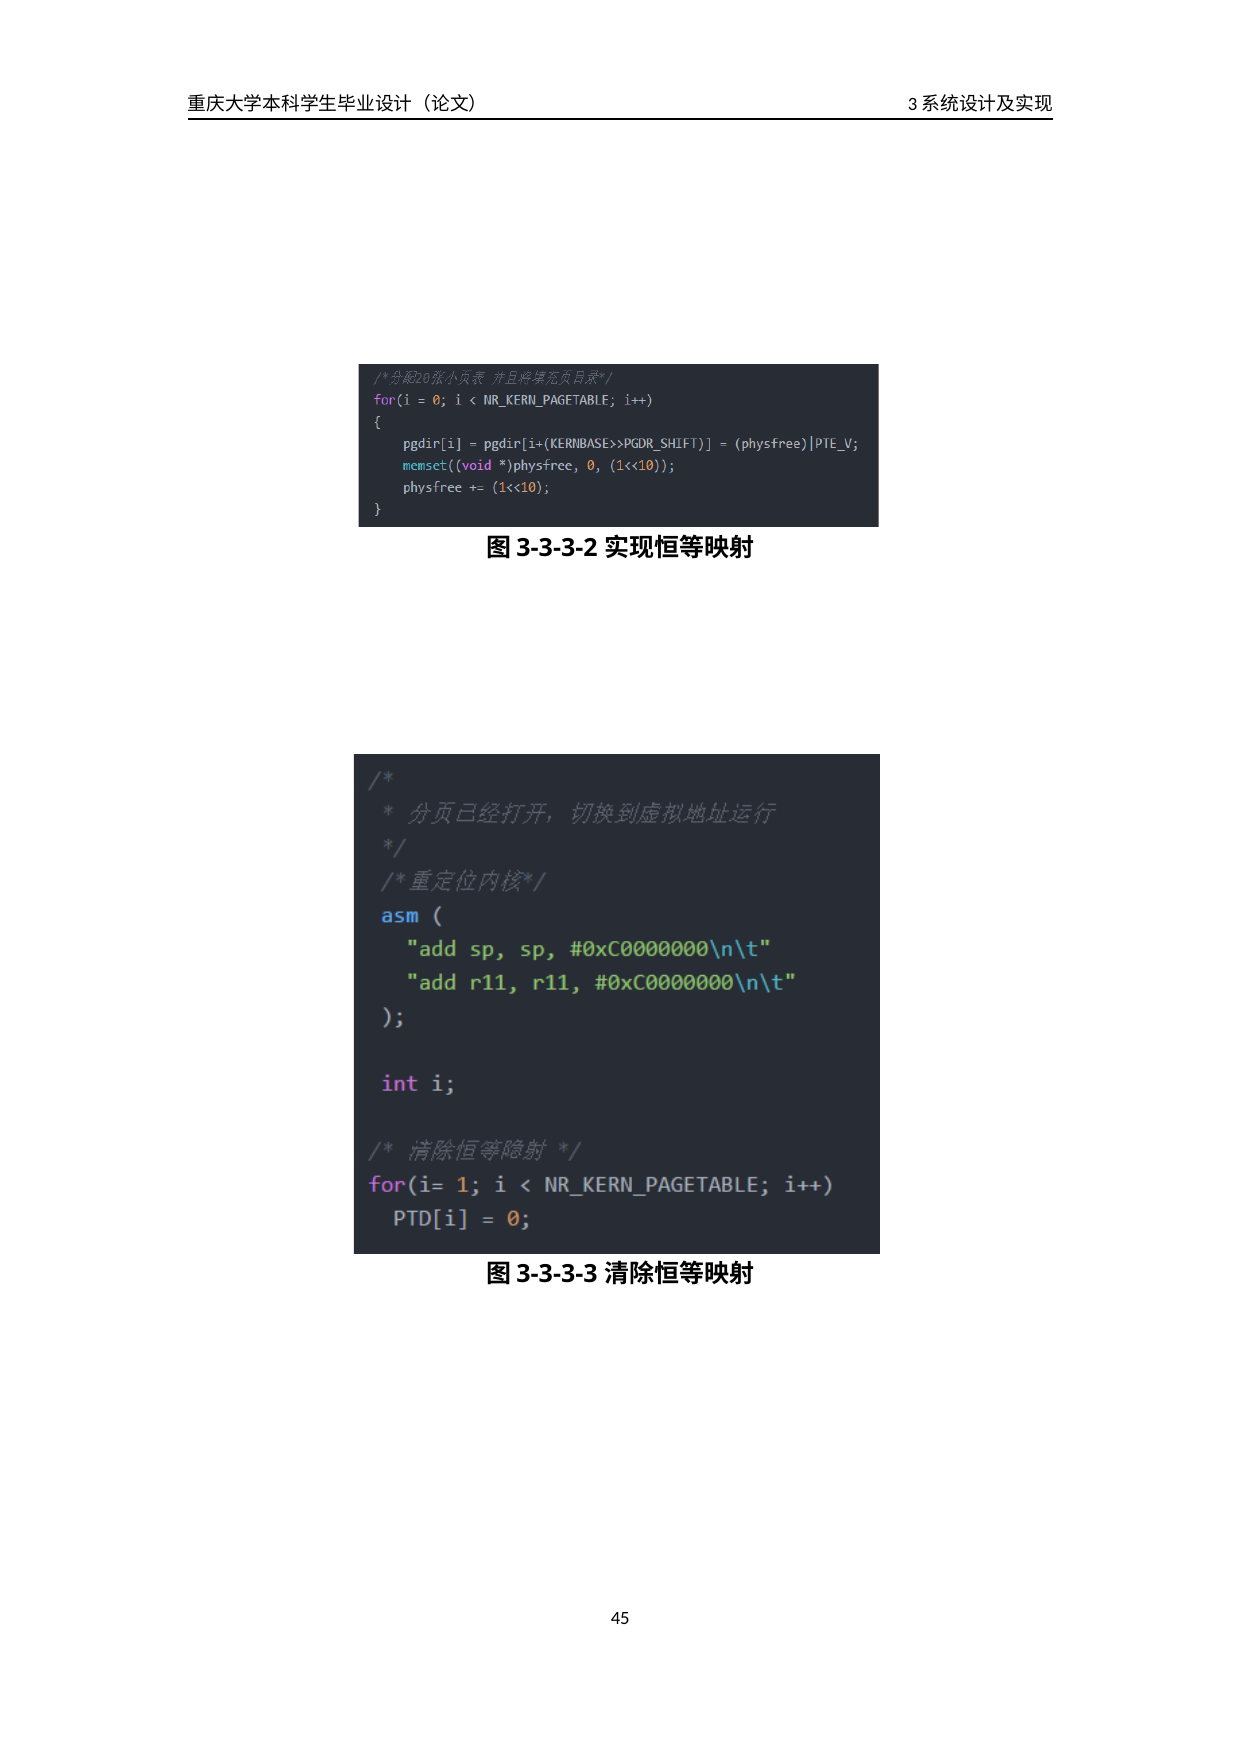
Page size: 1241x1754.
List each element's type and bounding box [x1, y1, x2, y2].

picture [358, 364, 879, 527]
picture [353, 754, 880, 1254]
